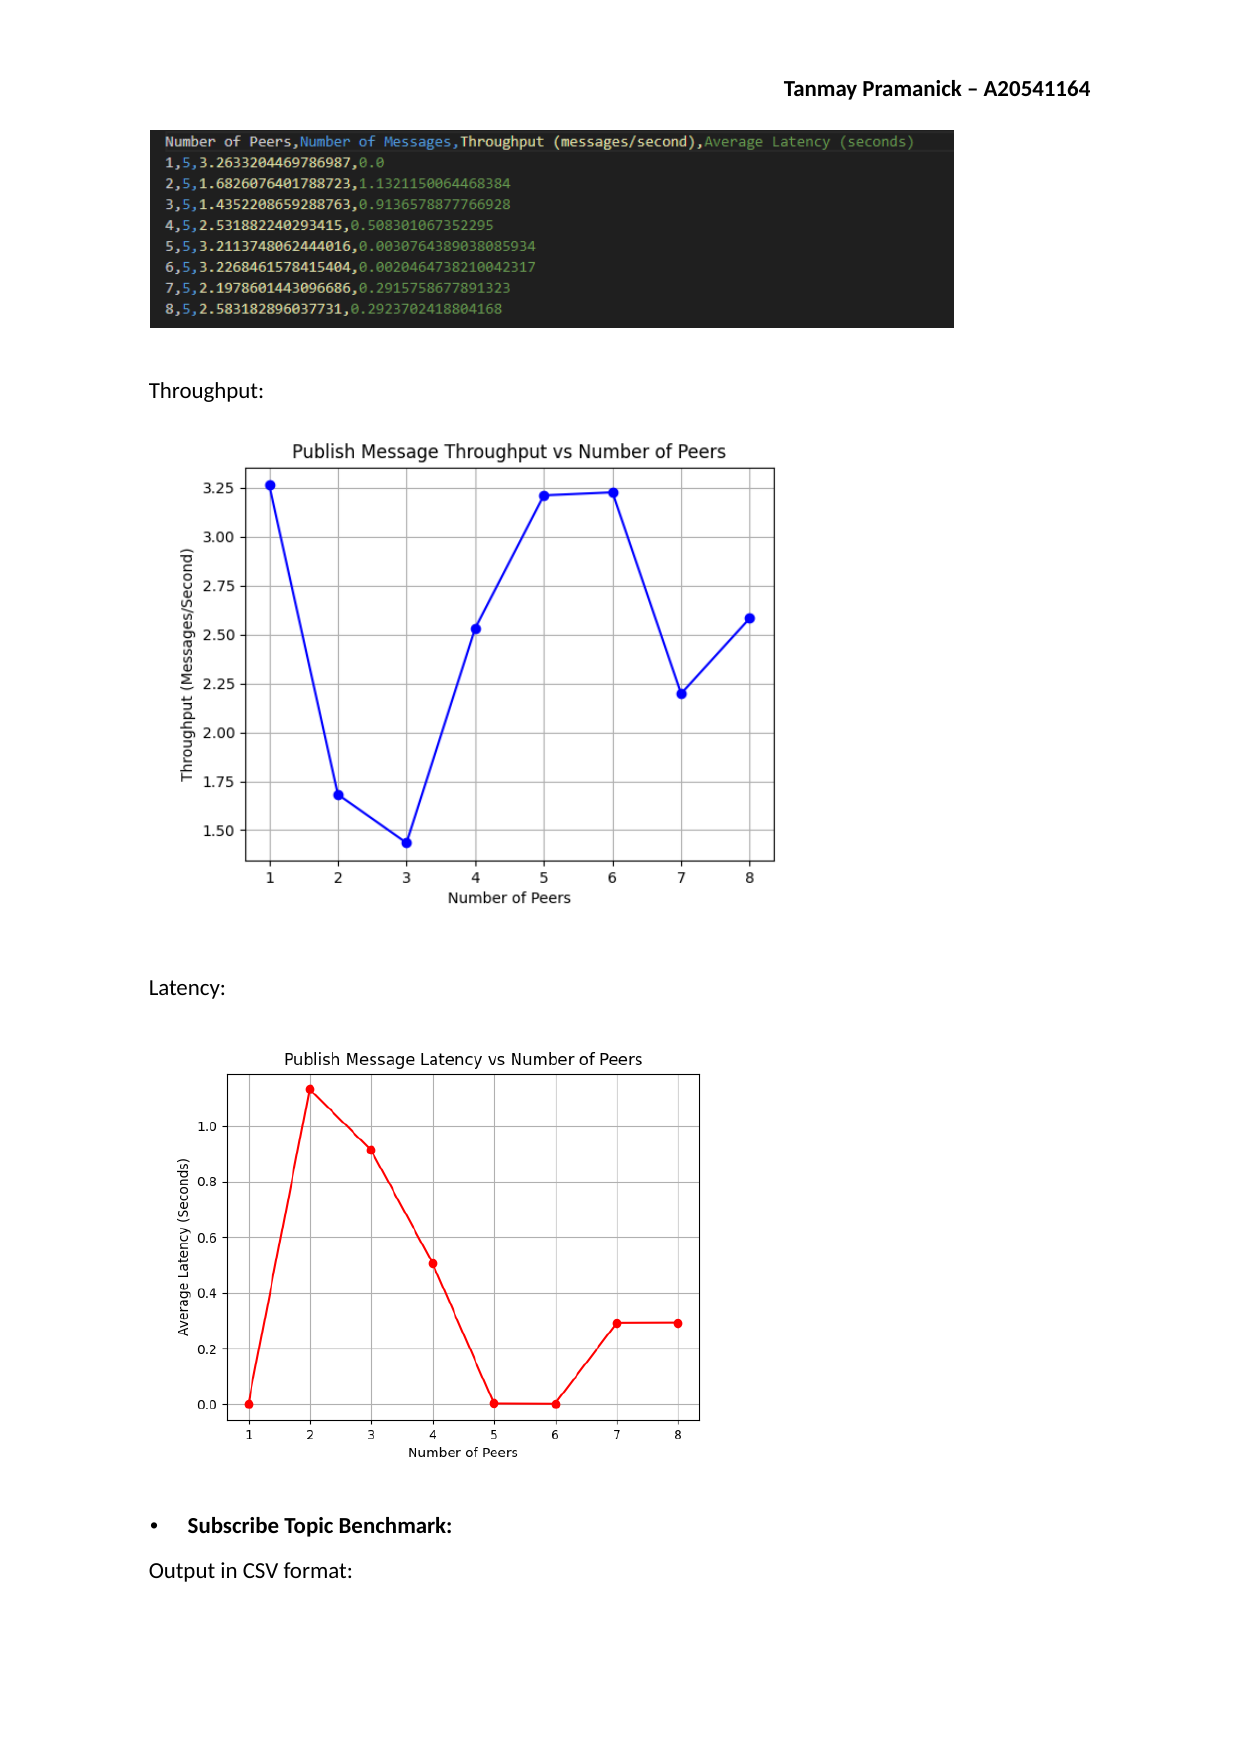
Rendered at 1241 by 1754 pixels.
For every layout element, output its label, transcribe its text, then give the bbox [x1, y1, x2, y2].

picture [160, 406, 842, 917]
picture [150, 1019, 760, 1469]
text Throughput: [148, 376, 1087, 404]
picture [150, 130, 954, 328]
text Latency: [148, 973, 1087, 1001]
list Subscribe Topic Benchmark: [150, 1512, 1087, 1539]
text Output in CSV format: [148, 1556, 1087, 1584]
